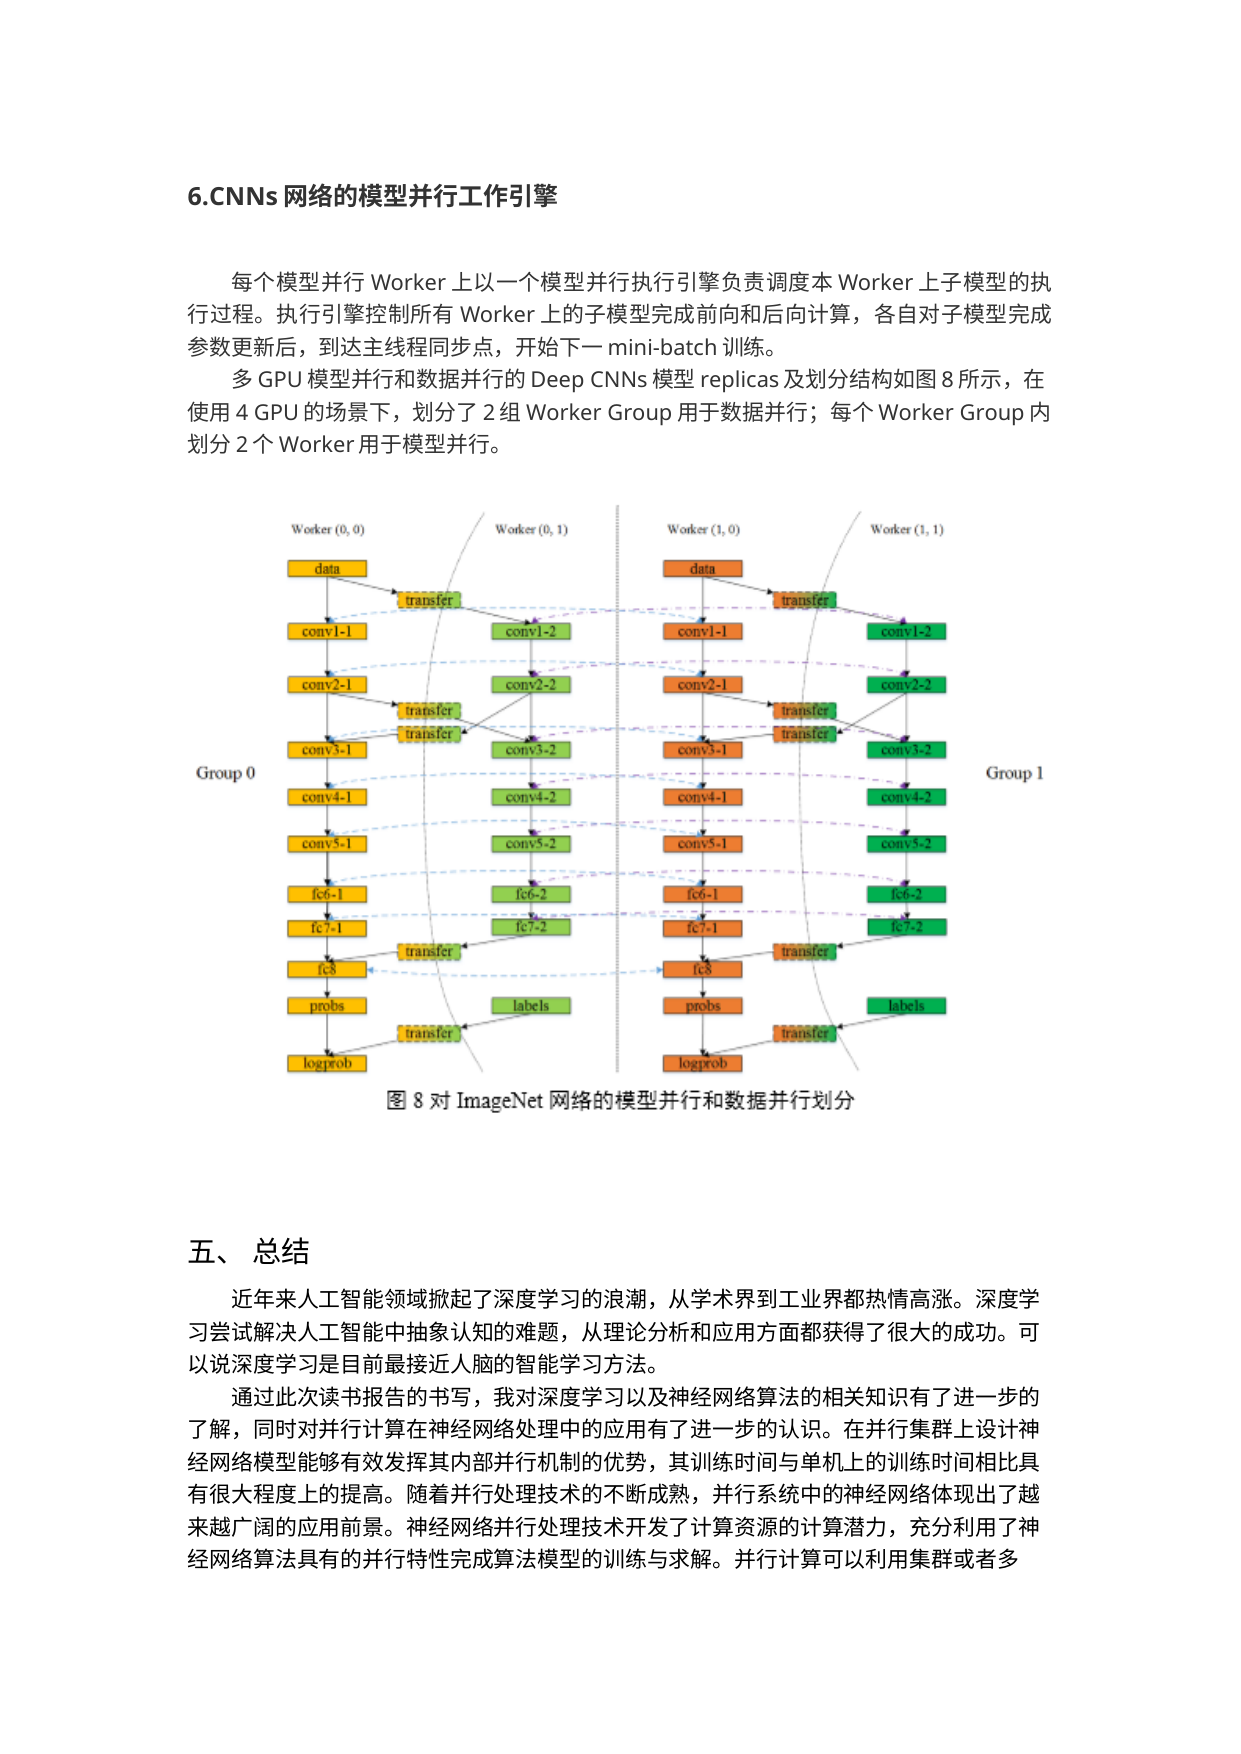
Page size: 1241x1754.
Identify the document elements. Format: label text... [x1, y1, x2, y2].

text 近年来人工智能领域掀起了深度学习的浪潮，从学术界到工业界都热情高涨。深度学习尝试解决人工智能中抽象认知的难题，从理论分析和应用方面都获得了很大的成功。可以说深度学习是目前最接近人脑的智能学习方法。 [187, 1282, 1053, 1379]
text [187, 1379, 1053, 1574]
text 五、 总结 [187, 1217, 1053, 1282]
text 每个模型并行Worker上以一个模型并行执行引擎负责调度本Worker上子模型的执行过程。执行引擎控制所有Worker上的子模型完成前向和后向计算，各自对子模型完成参数更新后，到达主线程同步点，开始下一mini-batch训练。 [187, 264, 1053, 362]
text 6.CNNs网络的模型并行工作引擎 [187, 162, 1053, 227]
text 多GPU模型并行和数据并行的Deep CNNs模型replicas及划分结构如图8所示，在使用4 GPU的场景下，划分了2组Worker Group用于数据并行；每个Worker Group内划分2个Worker用于模型并行。 [187, 362, 1053, 459]
picture [192, 497, 1048, 1116]
